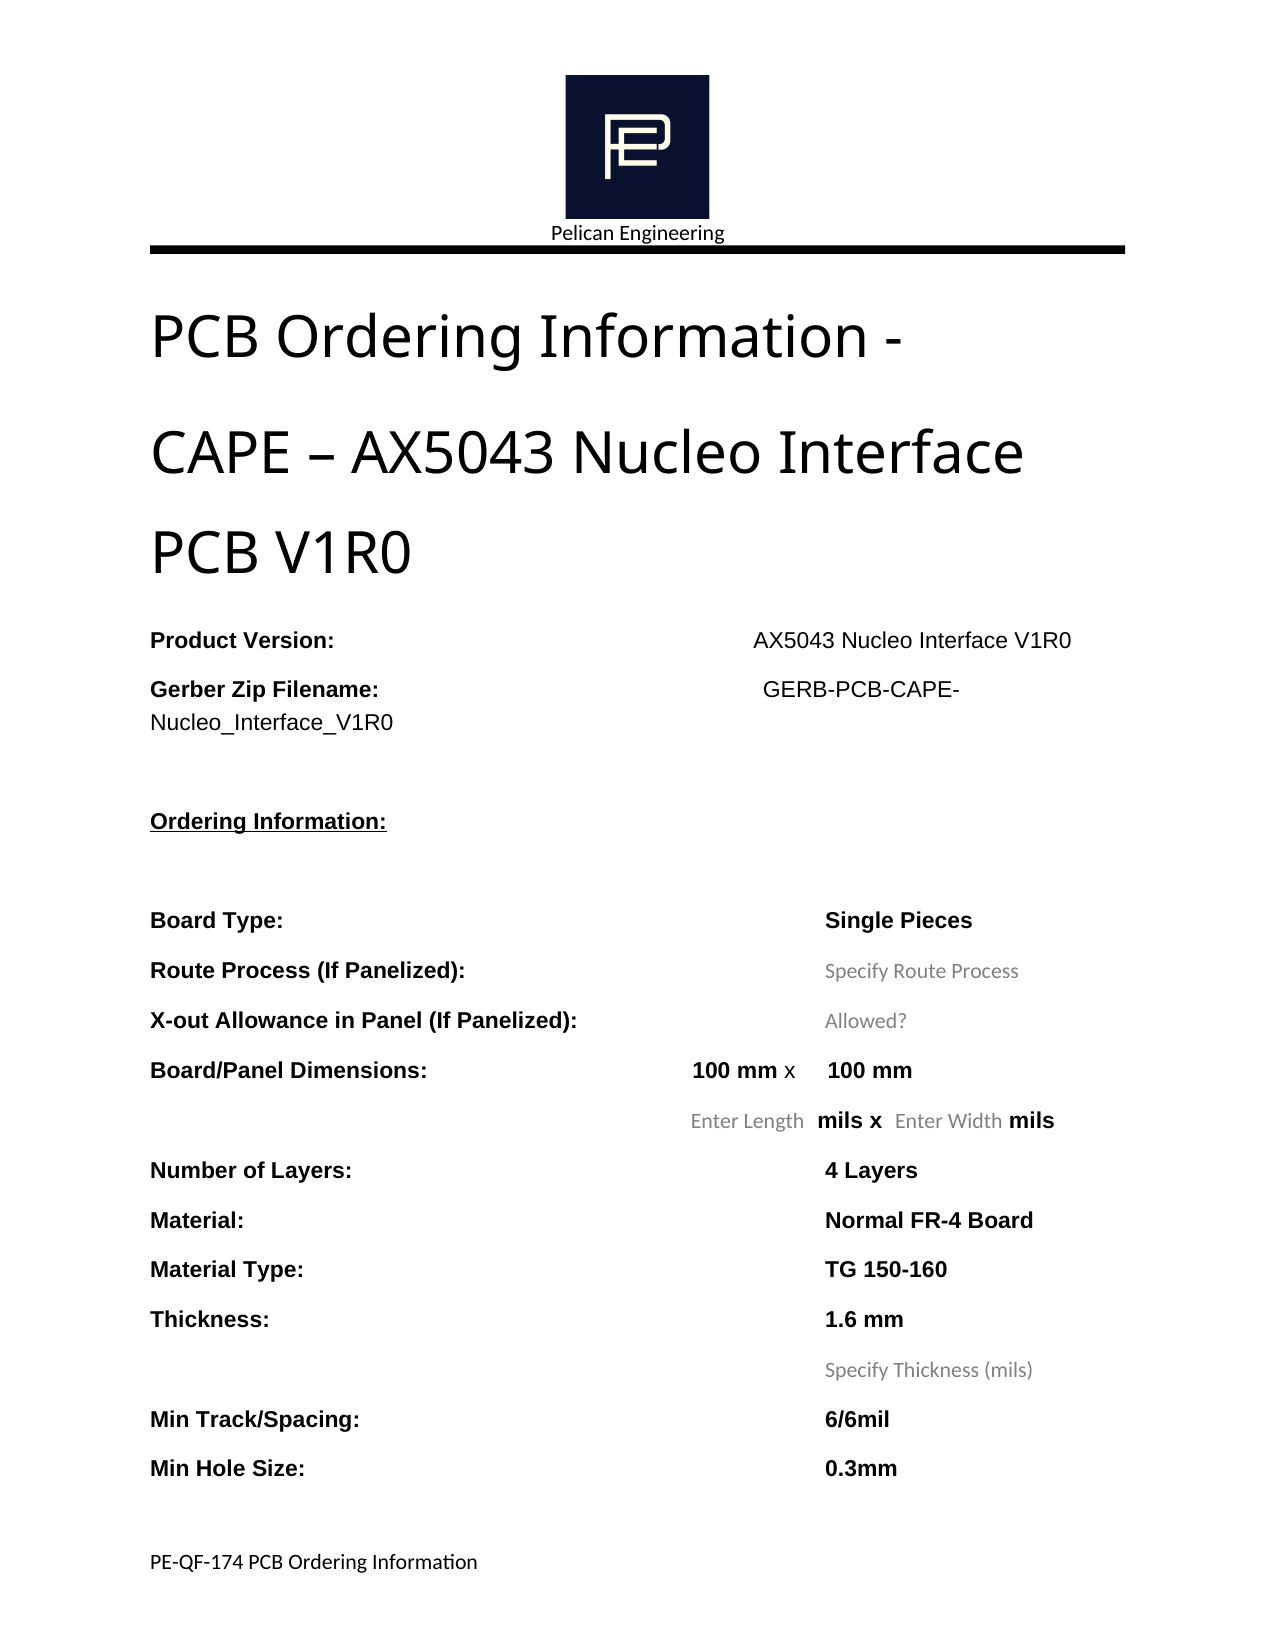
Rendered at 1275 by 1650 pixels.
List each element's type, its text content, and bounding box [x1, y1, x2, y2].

text CAPE – AX5043 Nucleo Interface PCB V1R0 [150, 411, 1125, 590]
text Route Process (If Panelized): [150, 957, 1125, 984]
text Ordering Information: [150, 808, 1125, 834]
text Min Hole Size: [150, 1455, 1125, 1482]
text mils x mils [150, 1107, 1125, 1134]
text Board Type: [150, 907, 1125, 934]
text Gerber Zip Filename: [150, 676, 1125, 735]
text Number of Layers: [150, 1157, 1125, 1183]
text X-out Allowance in Panel (If Panelized): [150, 1007, 1125, 1034]
text Thickness: [150, 1306, 1125, 1332]
text Board/Panel Dimensions: mm x mm [150, 1057, 1125, 1084]
picture [565, 75, 710, 219]
text PCB Ordering Information - [150, 295, 1125, 375]
text Material: [150, 1207, 1125, 1233]
text Min Track/Spacing: [150, 1406, 1125, 1432]
text Material Type: [150, 1256, 1125, 1283]
text Product Version: [150, 627, 1125, 653]
